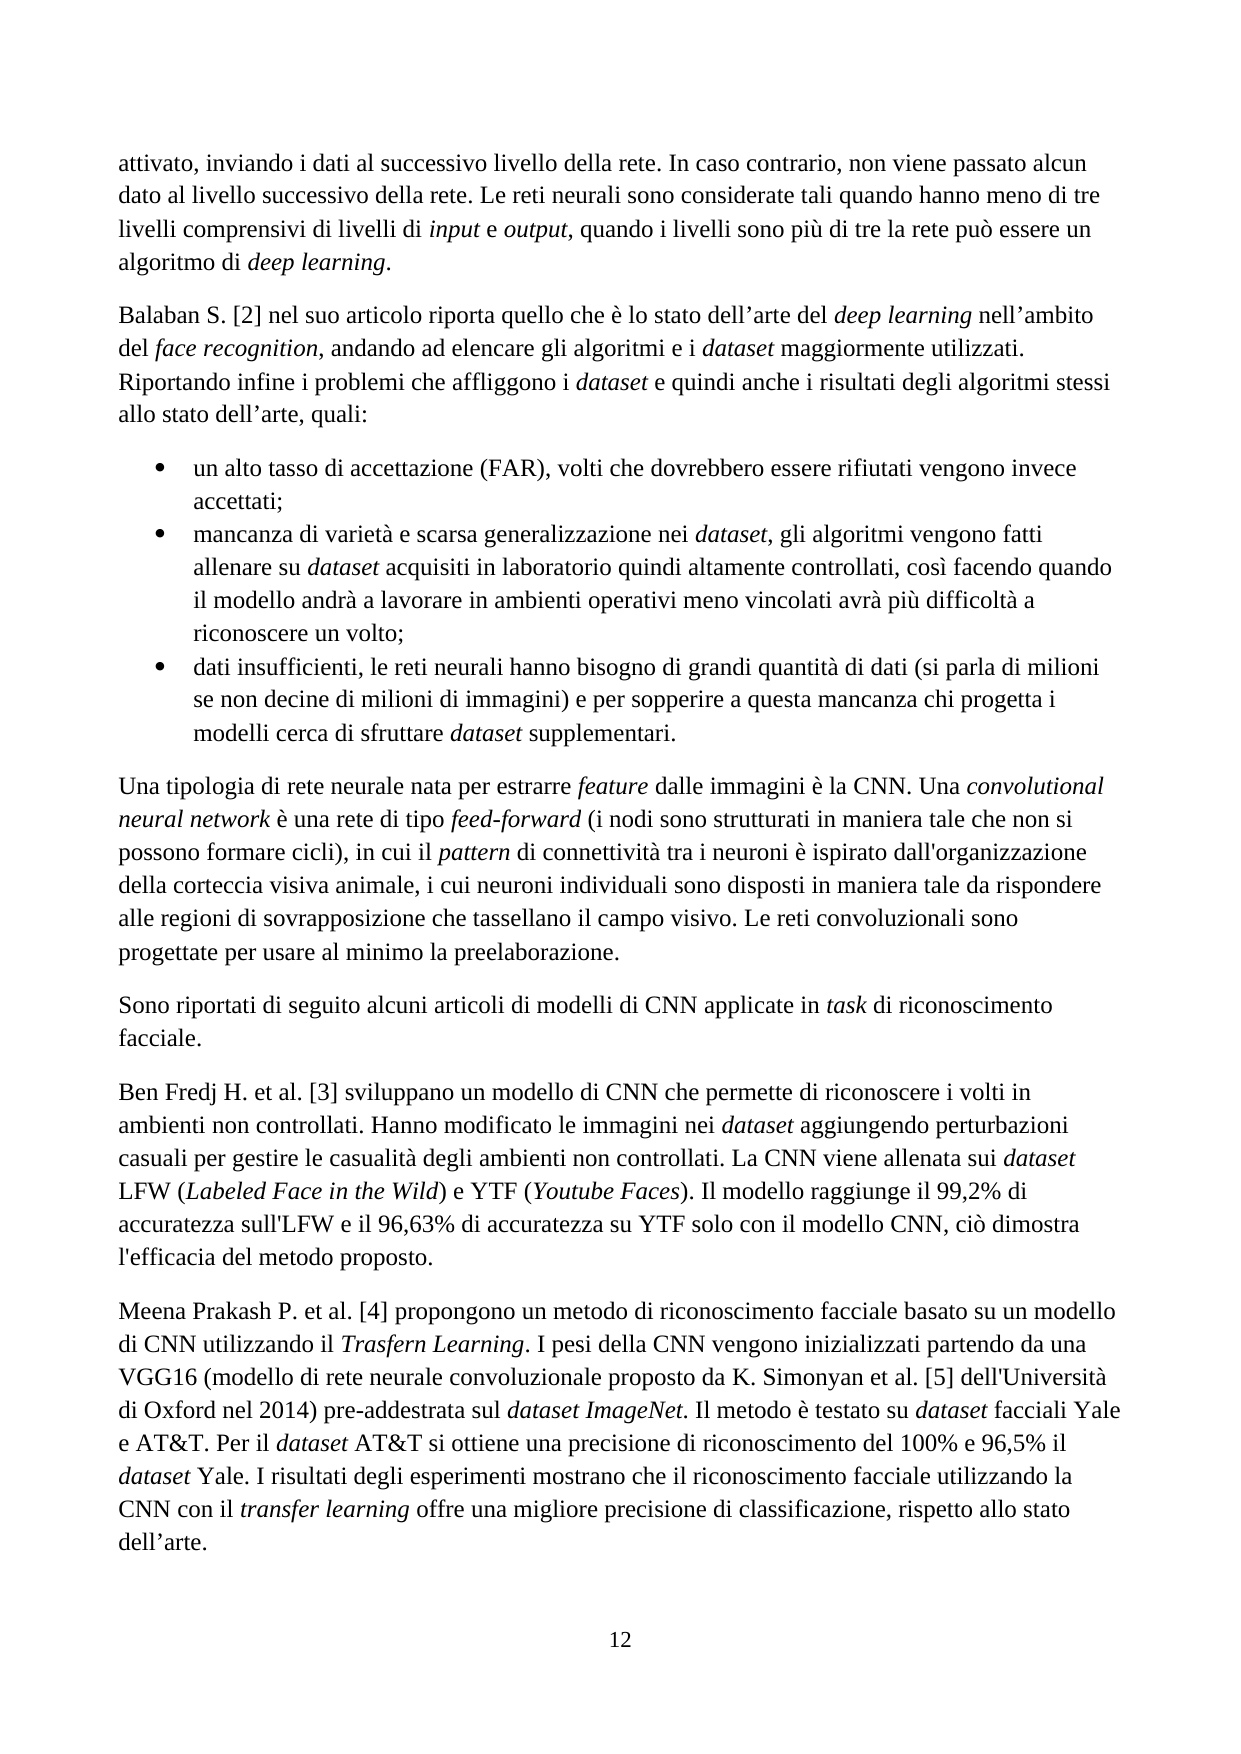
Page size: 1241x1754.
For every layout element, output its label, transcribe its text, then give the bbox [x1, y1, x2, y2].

text Una tipologia di rete neurale nata per estrarre feature dalle immagini è la CNN. Una convolutional neural network è una rete di tipo feed-forward (i nodi sono strutturati in maniera tale che non si possono formare cicli), in cui il pattern di connettività tra i neuroni è ispirato dall'organizzazione della corteccia visiva animale, i cui neuroni individuali sono disposti in maniera tale da rispondere alle regioni di sovrapposizione che tassellano il campo visivo. Le reti convoluzionali sono progettate per usare al minimo la preelaborazione. [118, 771, 1122, 965]
text nel suo articolo riporta quello che è lo stato dell’arte del deep learning nell’ambito del face recognition, andando ad elencare gli algoritmi e i dataset maggiormente utilizzati. Riportando infine i problemi che affliggono i dataset e quindi anche i risultati degli algoritmi stessi allo stato dell’arte, quali: [118, 301, 1122, 428]
text Sono riportati di seguito alcuni articoli di modelli di CNN applicate in task di riconoscimento facciale. [118, 990, 1122, 1052]
text propongono un metodo di riconoscimento facciale basato su un modello di CNN utilizzando il Trasfern Learning. I pesi della CNN vengono inizializzati partendo da una VGG16 (modello di rete neurale convoluzionale proposto da dell'Università di Oxford nel 2014) pre-addestrata sul dataset ImageNet. Il metodo è testato su dataset facciali Yale e AT&T. Per il dataset AT&T si ottiene una precisione di riconoscimento del 100% e 96,5% il dataset Yale. I risultati degli esperimenti mostrano che il riconoscimento facciale utilizzando la CNN con il transfer learning offre una migliore precisione di classificazione, rispetto allo stato dell’arte. [118, 1296, 1122, 1556]
text sviluppano un modello di CNN che permette di riconoscere i volti in ambienti non controllati. Hanno modificato le immagini nei dataset aggiungendo perturbazioni casuali per gestire le casualità degli ambienti non controllati. La CNN viene allenata sui dataset LFW (Labeled Face in the Wild) e YTF (Youtube Faces). Il modello raggiunge il 99,2% di accuratezza sull'LFW e il 96,63% di accuratezza su YTF solo con il modello CNN, ciò dimostra l'efficacia del metodo proposto. [118, 1077, 1122, 1271]
list dati insufficienti, le reti neurali hanno bisogno di grandi quantità di dati (si parla di milioni se non decine di milioni di immagini) e per sopperire a questa mancanza chi progetta i modelli cerca di sfruttare dataset supplementari. [156, 652, 1122, 746]
list mancanza di varietà e scarsa generalizzazione nei dataset, gli algoritmi vengono fatti allenare su dataset acquisiti in laboratorio quindi altamente controllati, così facendo quando il modello andrà a lavorare in ambienti operativi meno vincolati avrà più difficoltà a riconoscere un volto; [156, 519, 1122, 647]
list un alto tasso di accettazione (FAR), volti che dovrebbero essere rifiutati vengono invece accettati; [156, 453, 1122, 515]
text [118, 148, 1122, 275]
